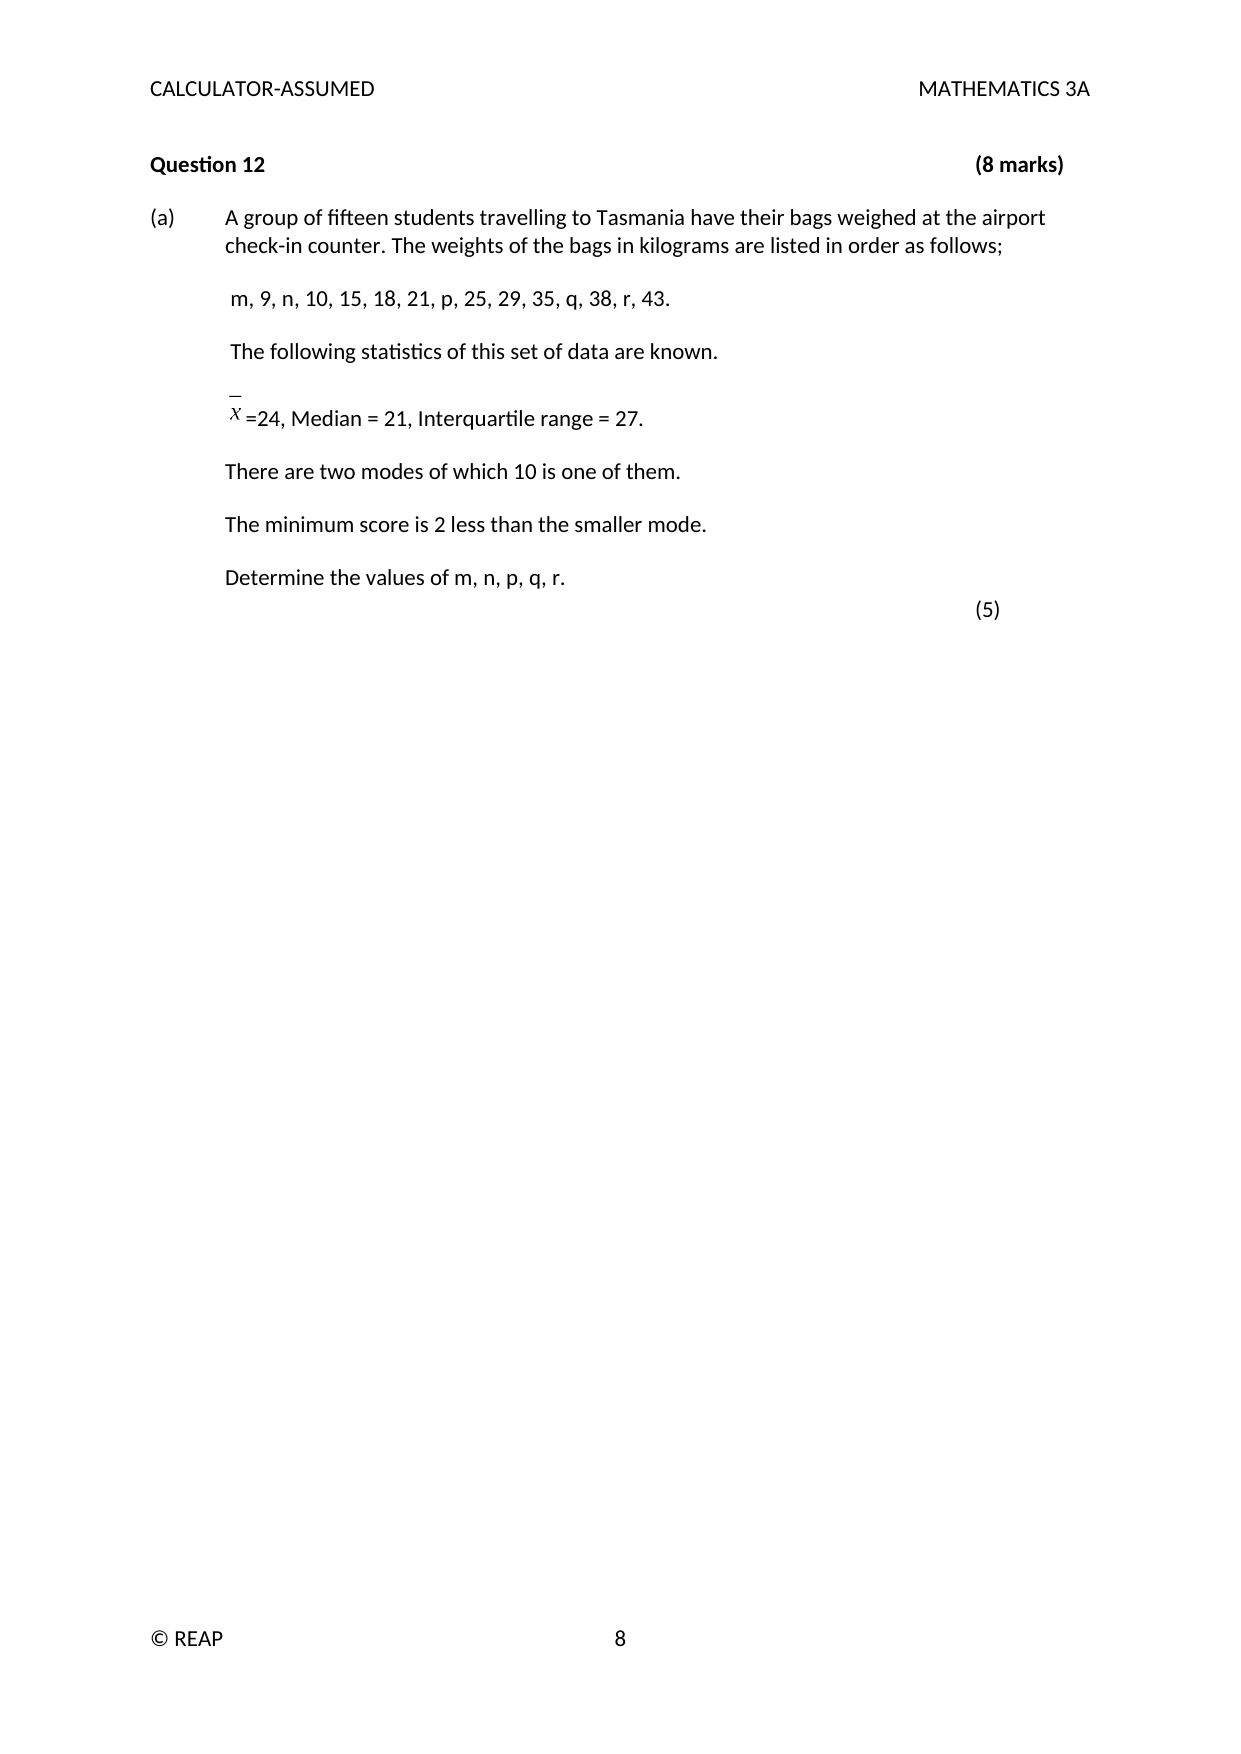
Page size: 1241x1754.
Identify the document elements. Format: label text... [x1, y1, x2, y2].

text m, 9, n, 10, 15, 18, 21, p, 25, 29, 35, q, 38, r, 43. [225, 284, 1090, 312]
text The following statistics of this set of data are known. [225, 337, 1090, 365]
text check-in counter. The weights of the bags in kilograms are listed in order as follows; [225, 231, 1090, 259]
text Determine the values of m, n, p, q, r. (5) [225, 563, 1090, 623]
text Question 12 (8 marks) [150, 150, 1090, 178]
text There are two modes of which 10 is one of them. [225, 457, 1090, 485]
text The minimum score is 2 less than the smaller mode. [225, 510, 1090, 538]
text =24, Median = 21, Interquartile range = 27. [225, 390, 1090, 432]
text (a) A group of fifteen students travelling to Tasmania have their bags weighed at the airport [150, 203, 1090, 231]
